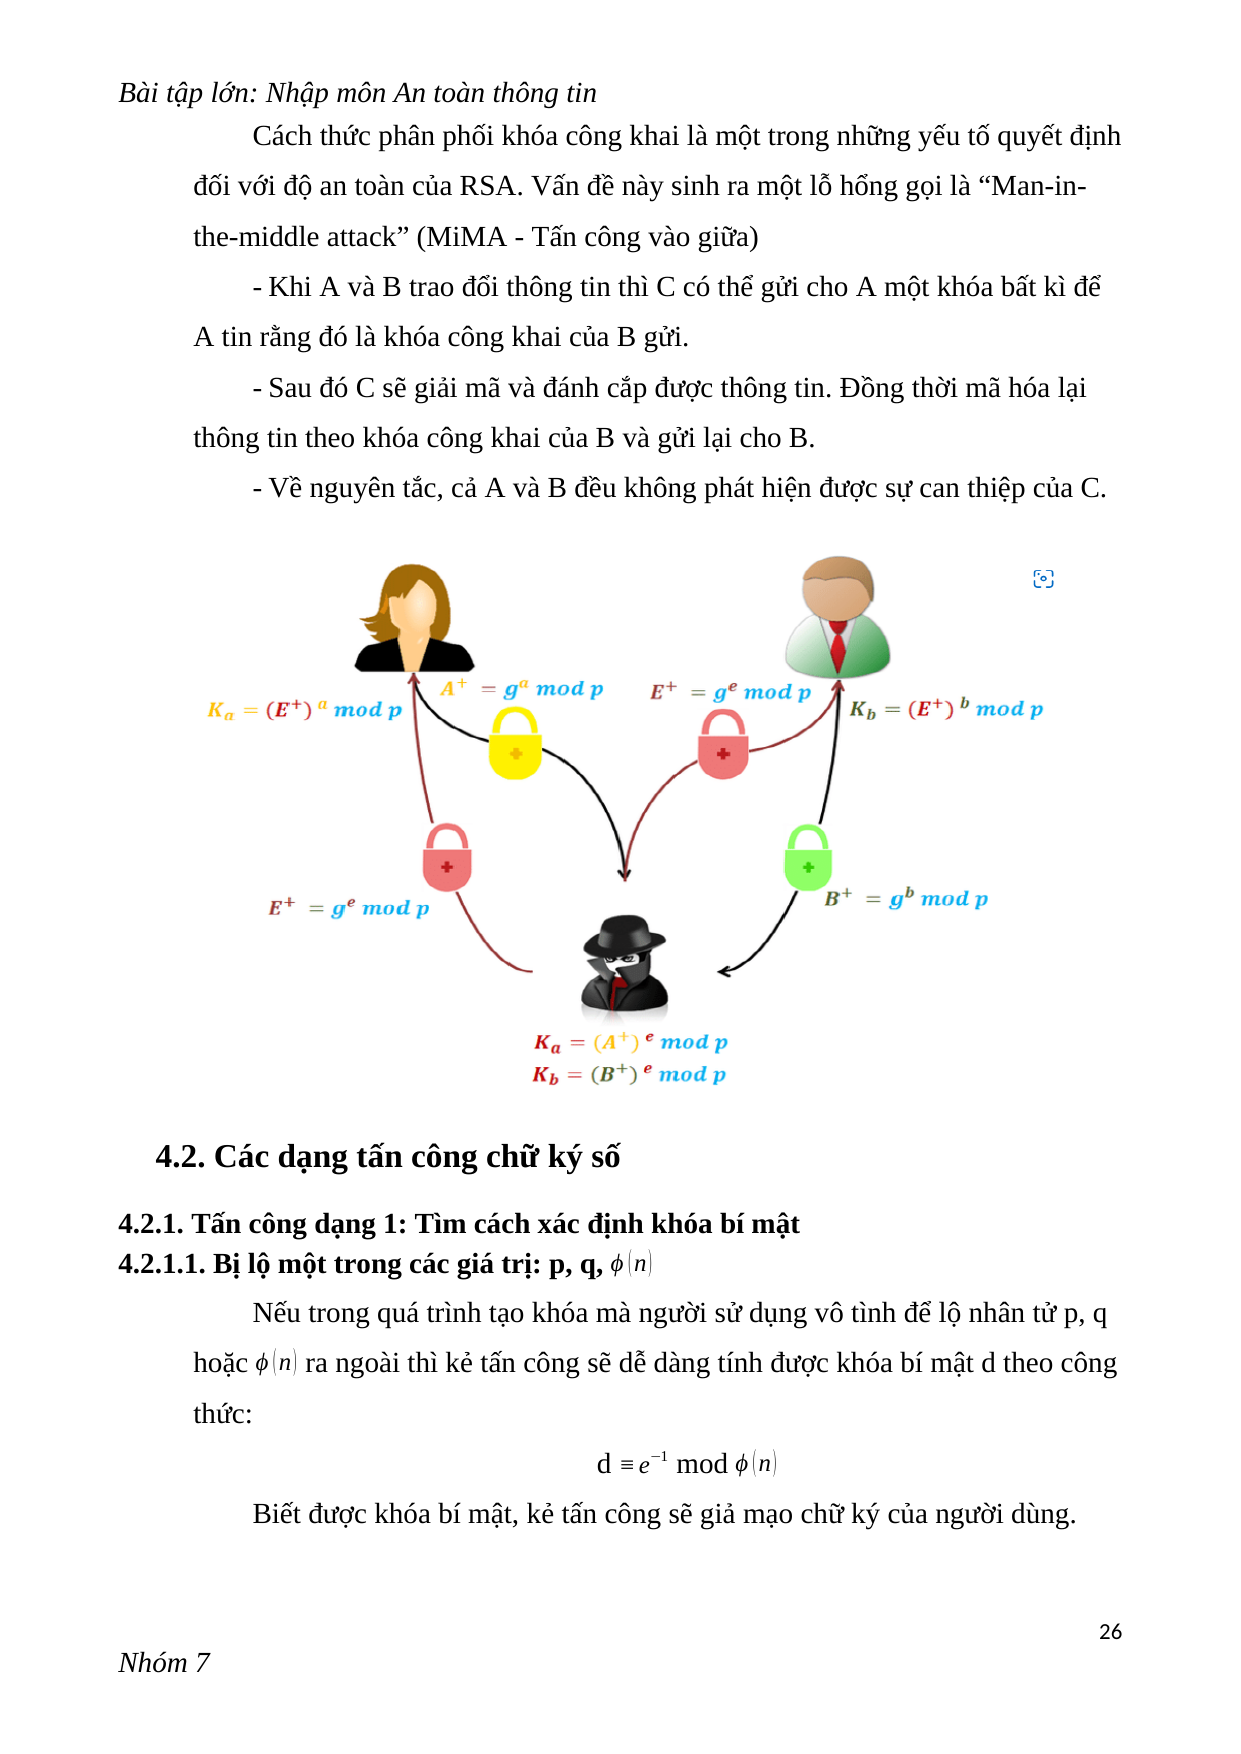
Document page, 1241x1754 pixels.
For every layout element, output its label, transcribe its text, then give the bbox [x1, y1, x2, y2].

list d mod [193, 1446, 1122, 1479]
list Khi A và B trao đổi thông tin thì C có thể gửi cho A một khóa bất kì để A tin rằng đó là khóa công khai của B gửi. [193, 269, 1122, 353]
subtitle 4.2. Các dạng tấn công chữ ký số [155, 1136, 1122, 1174]
subtitle 4.2.1. Tấn công dạng 1: Tìm cách xác định khóa bí mật [118, 1206, 1122, 1240]
subtitle 4.2.1.1. Bị lộ một trong các giá trị: p, q, [118, 1246, 1122, 1280]
list Biết được khóa bí mật, kẻ tấn công sẽ giả mạo chữ ký của người dùng. [193, 1496, 1122, 1530]
list Nếu trong quá trình tạo khóa mà người sử dụng vô tình để lộ nhân tử p, q hoặc ra ngoài thì kẻ tấn công sẽ dễ dàng tính được khóa bí mật d theo công thức: [193, 1295, 1122, 1429]
picture [181, 533, 1060, 1110]
list Về nguyên tắc, cả A và B đều không phát hiện được sự can thiệp của C. [193, 470, 1122, 504]
list Cách thức phân phối khóa công khai là một trong những yếu tố quyết định đối với độ an toàn của RSA. Vấn đề này sinh ra một lỗ hổng gọi là “Man-in-the-middle attack” (MiMA - Tấn công vào giữa) [193, 118, 1122, 252]
list Sau đó C sẽ giải mã và đánh cắp được thông tin. Đồng thời mã hóa lại thông tin theo khóa công khai của B và gửi lại cho B. [193, 370, 1122, 453]
